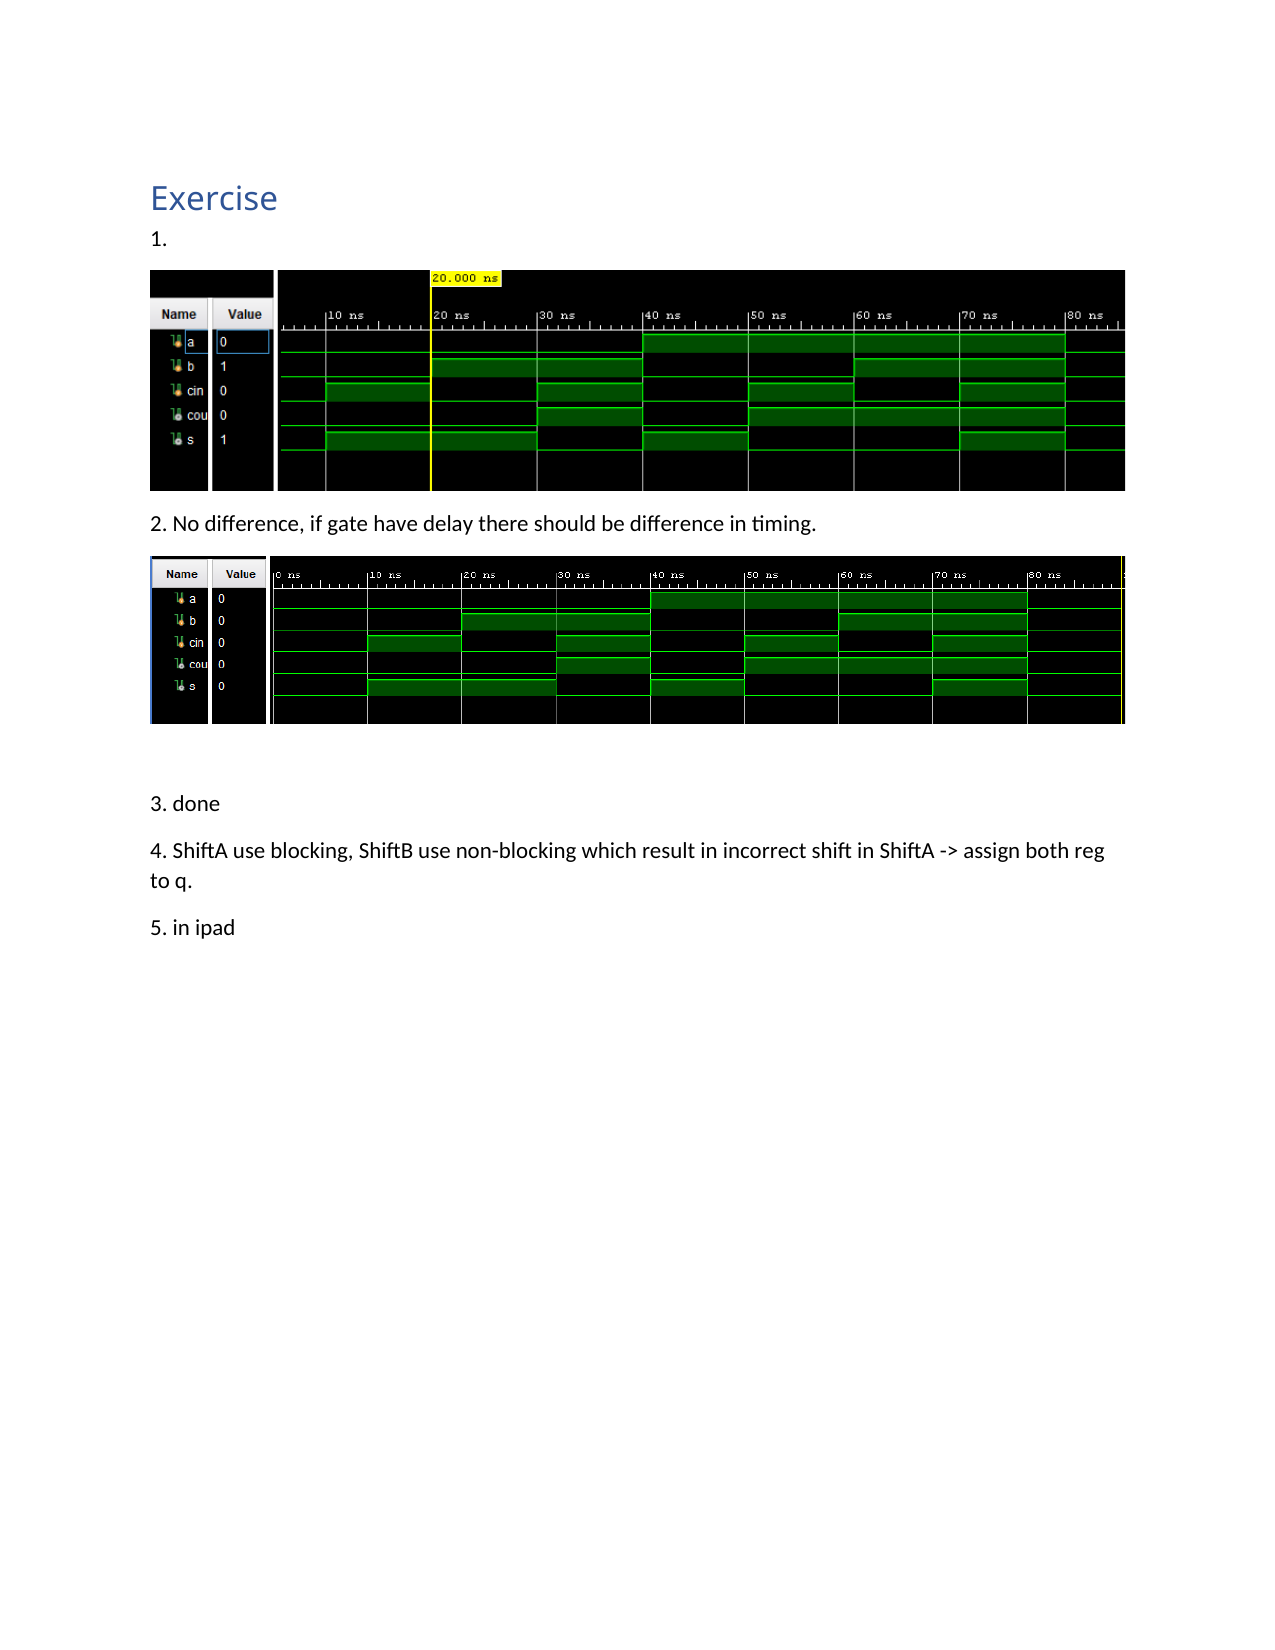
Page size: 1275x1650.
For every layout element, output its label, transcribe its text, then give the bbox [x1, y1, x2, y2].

text 3. done [150, 789, 1125, 817]
picture [150, 556, 1125, 724]
picture [150, 270, 1125, 491]
text 4. ShiftA use blocking, ShiftB use non-blocking which result in incorrect shift in ShiftA -> assign both reg to q. [150, 836, 1125, 894]
text 1. [150, 224, 1125, 252]
text 2. No difference, if gate have delay there should be difference in timing. [150, 509, 1125, 537]
subtitle Exercise [150, 175, 1125, 220]
text 5. in ipad [150, 913, 1125, 941]
